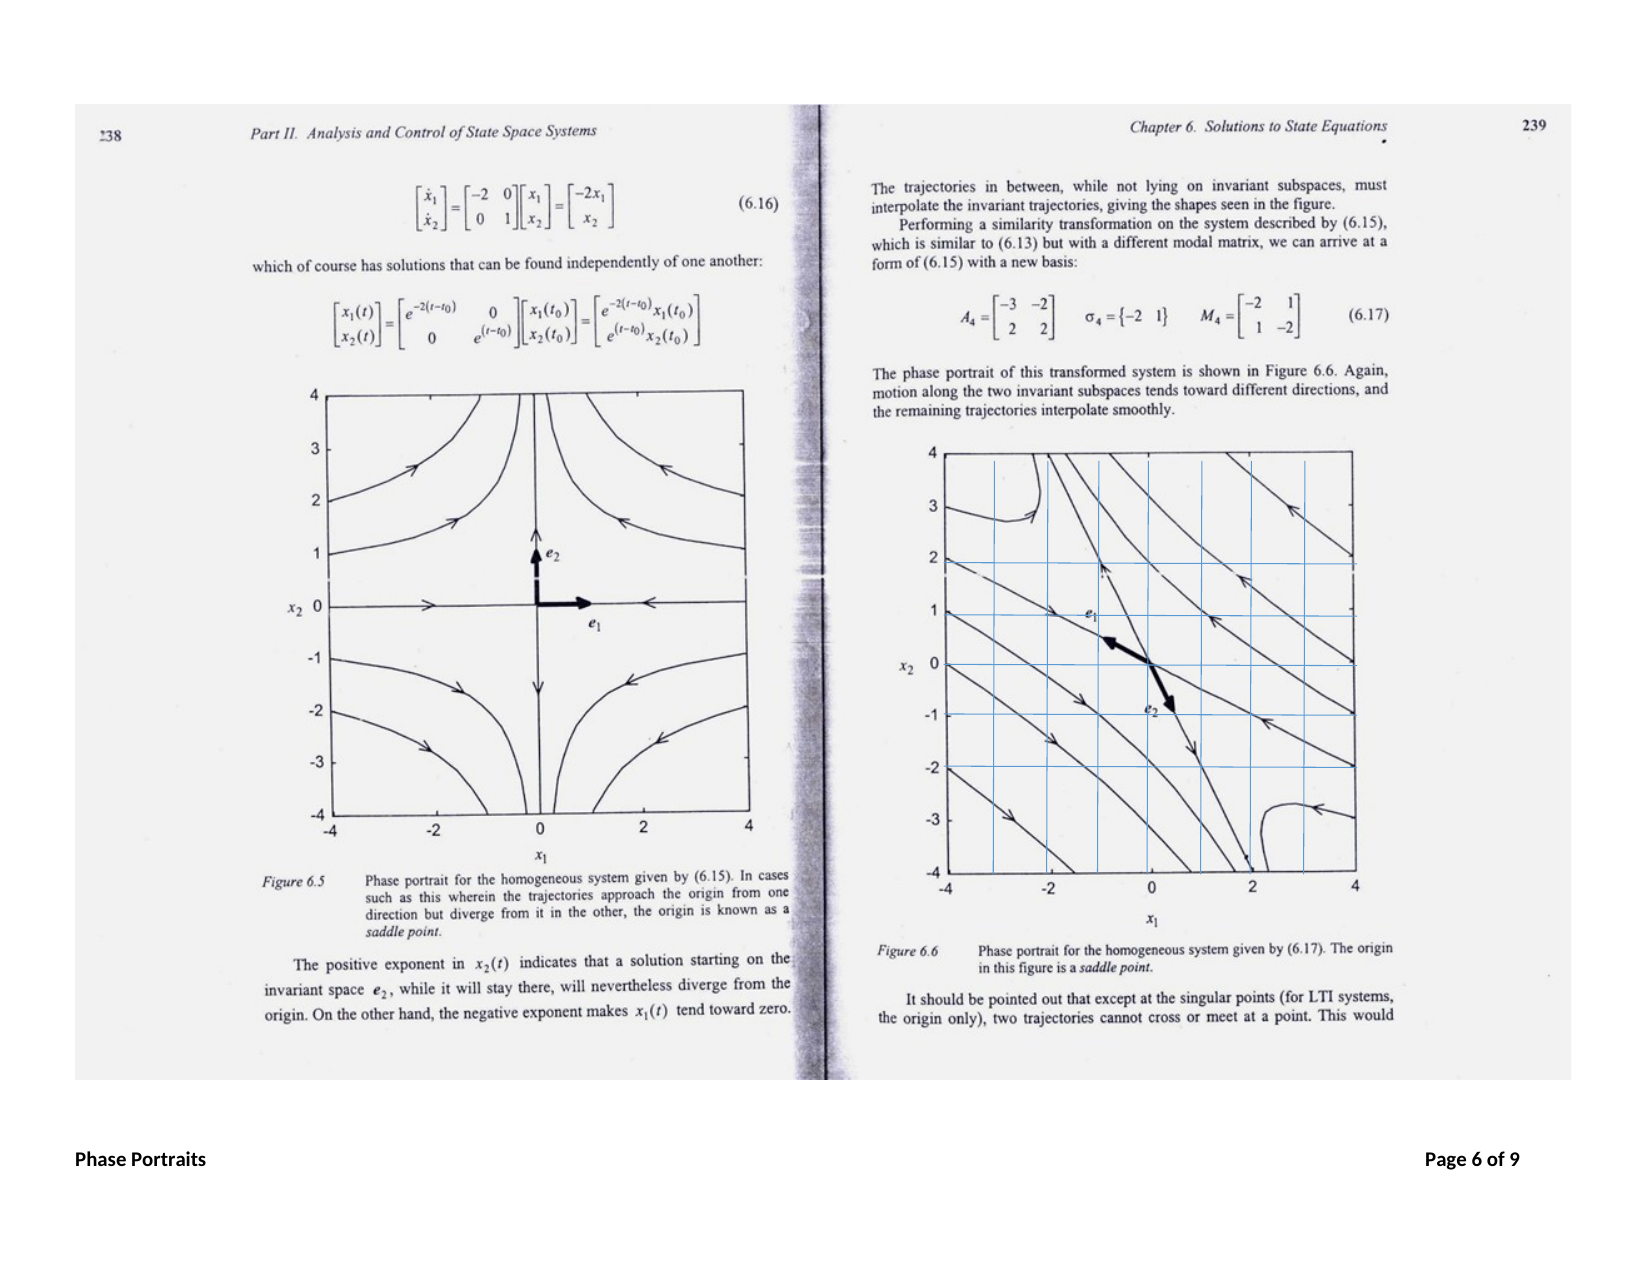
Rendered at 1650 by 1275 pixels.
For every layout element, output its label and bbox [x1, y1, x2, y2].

picture [75, 104, 1572, 1080]
